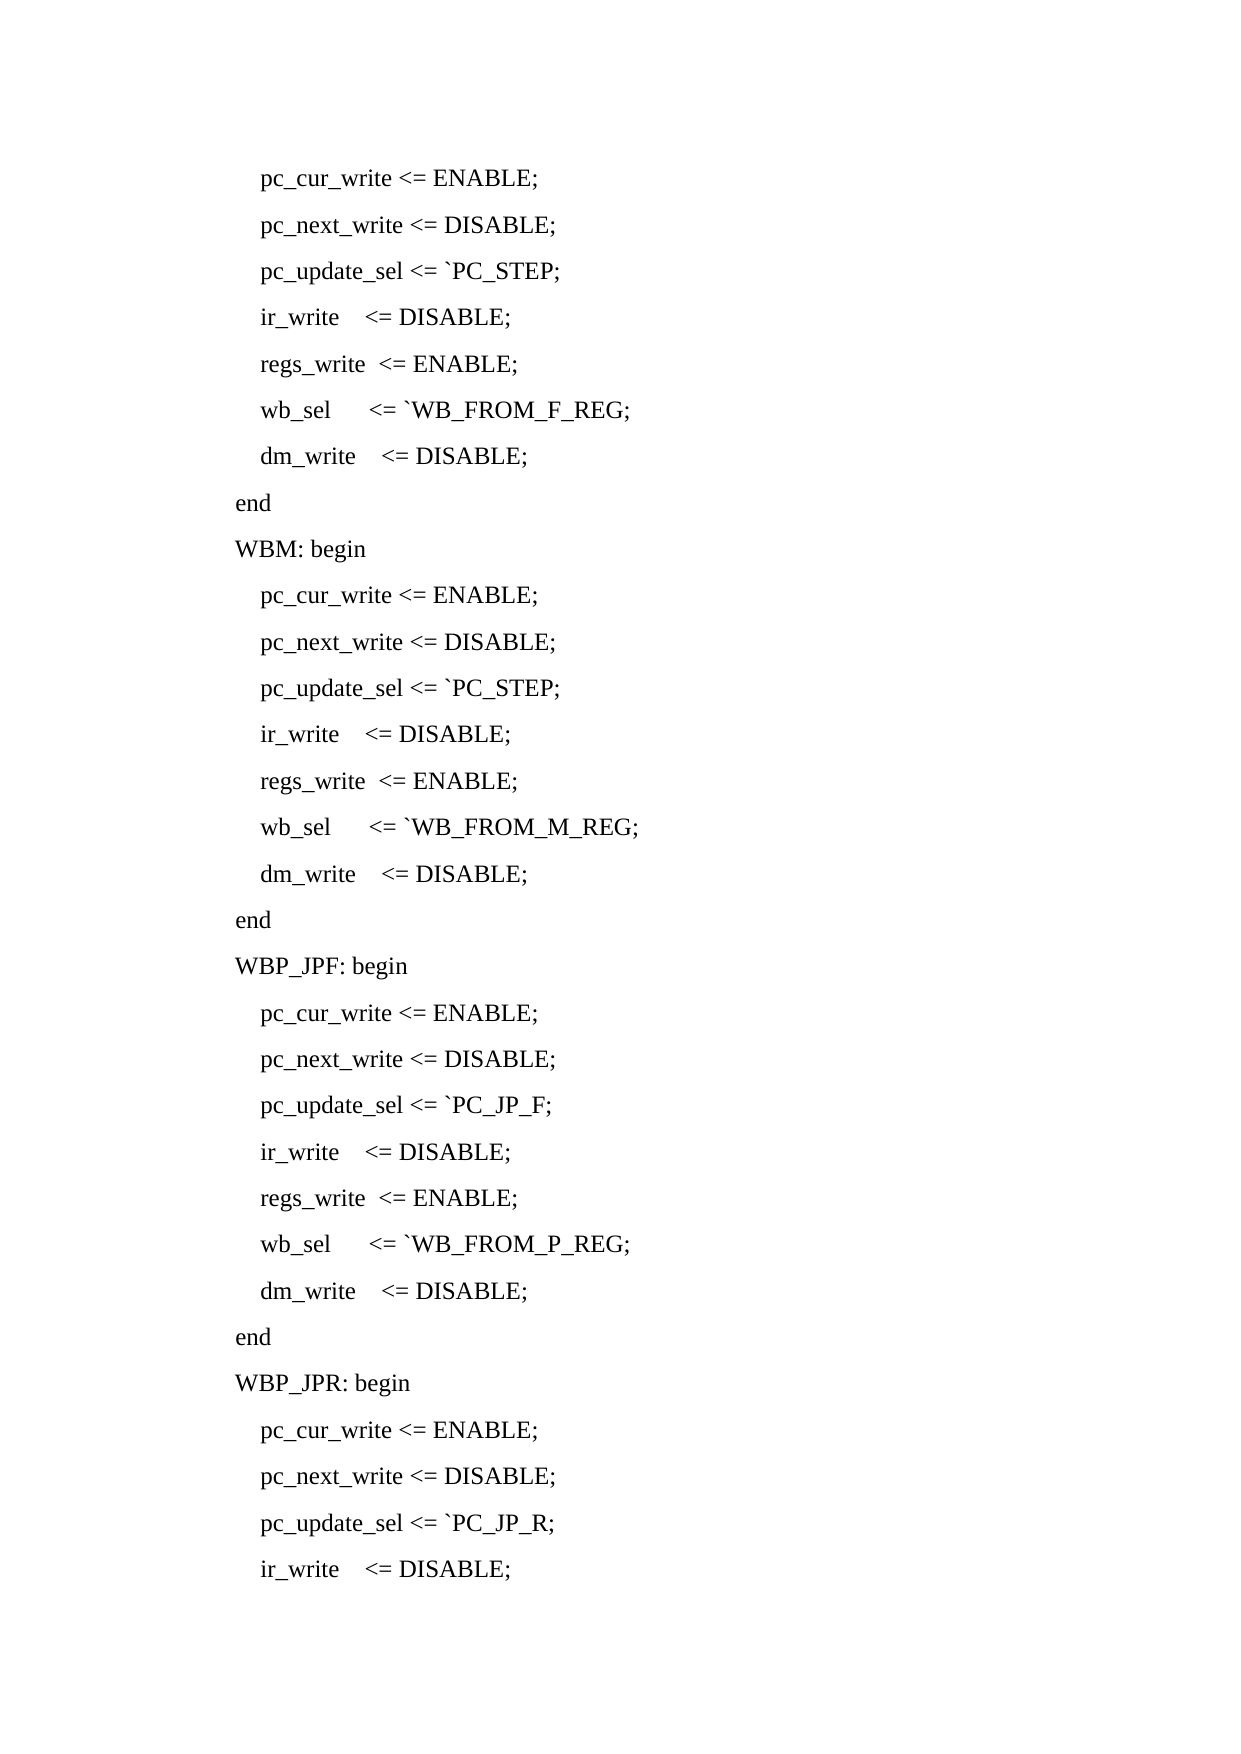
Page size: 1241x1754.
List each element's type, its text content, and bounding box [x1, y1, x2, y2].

text pc_update_sel <= `PC_STEP; [185, 255, 1092, 287]
text regs_write <= ENABLE; [185, 1182, 1092, 1214]
text pc_next_write <= DISABLE; [185, 626, 1092, 658]
text wb_sel <= `WB_FROM_F_REG; [185, 394, 1092, 426]
text pc_update_sel <= `PC_JP_R; [185, 1506, 1092, 1539]
text ir_write <= DISABLE; [185, 1553, 1092, 1585]
text regs_write <= ENABLE; [185, 764, 1092, 797]
text dm_write <= DISABLE; [185, 440, 1092, 473]
text ir_write <= DISABLE; [185, 1135, 1092, 1168]
text pc_next_write <= DISABLE; [185, 208, 1092, 241]
text ir_write <= DISABLE; [185, 301, 1092, 333]
text end [185, 904, 1092, 936]
text end [185, 486, 1092, 519]
text wb_sel <= `WB_FROM_P_REG; [185, 1228, 1092, 1261]
text pc_cur_write <= ENABLE; [185, 579, 1092, 612]
text pc_update_sel <= `PC_STEP; [185, 672, 1092, 704]
text dm_write <= DISABLE; [185, 1274, 1092, 1307]
text dm_write <= DISABLE; [185, 857, 1092, 890]
text WBP_JPR: begin [185, 1367, 1092, 1400]
text WBP_JPF: begin [185, 950, 1092, 982]
text pc_cur_write <= ENABLE; [185, 1413, 1092, 1446]
text regs_write <= ENABLE; [185, 347, 1092, 380]
text pc_cur_write <= ENABLE; [185, 996, 1092, 1029]
text WBM: begin [185, 533, 1092, 565]
text end [185, 1321, 1092, 1353]
text wb_sel <= `WB_FROM_M_REG; [185, 811, 1092, 843]
text ir_write <= DISABLE; [185, 718, 1092, 751]
text pc_next_write <= DISABLE; [185, 1460, 1092, 1492]
text pc_update_sel <= `PC_JP_F; [185, 1089, 1092, 1122]
text pc_cur_write <= ENABLE; [185, 162, 1092, 194]
text pc_next_write <= DISABLE; [185, 1043, 1092, 1075]
